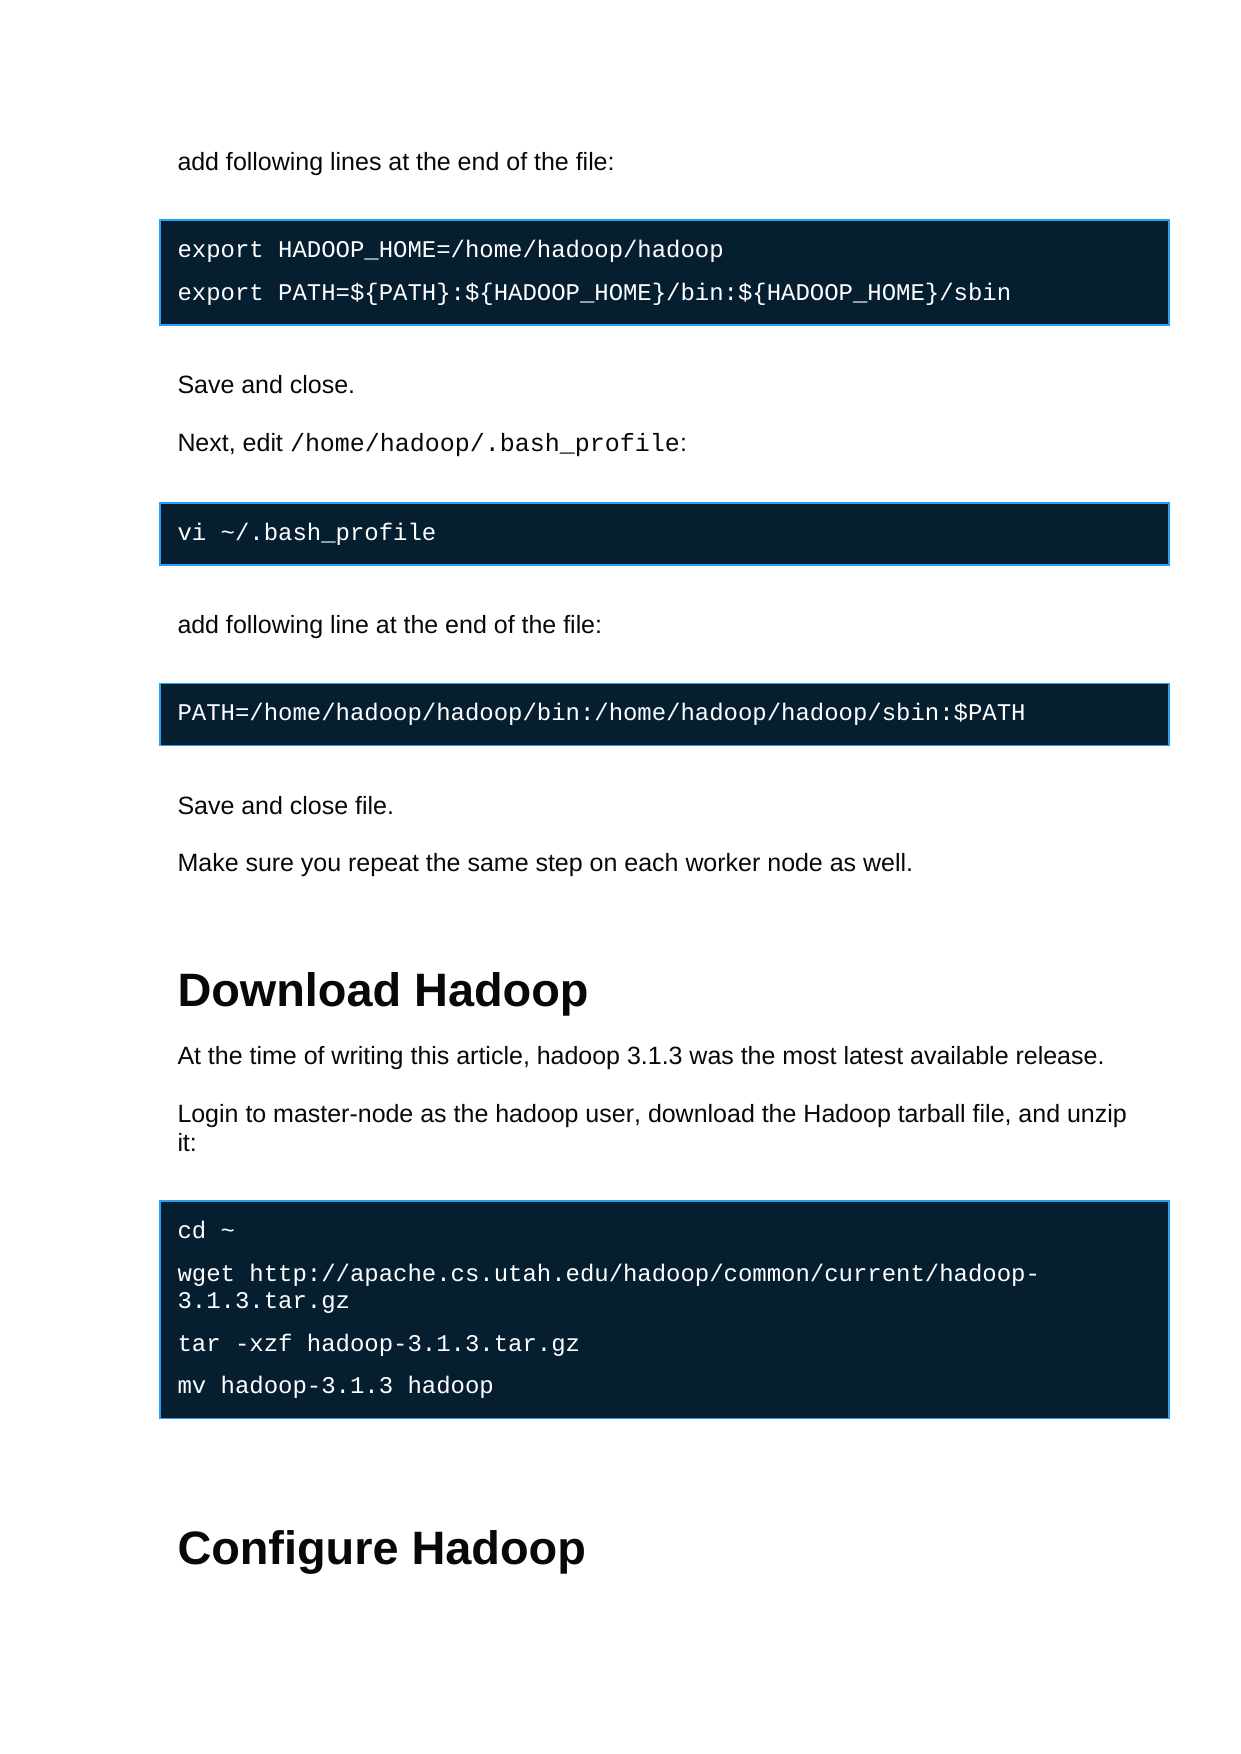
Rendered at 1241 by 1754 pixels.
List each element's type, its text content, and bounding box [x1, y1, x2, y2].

text At the time of writing this article, hadoop 3.1.3 was the most latest available release. Login to master-node as the hadoop user, download the Hadoop tarball file, and unzip it: [177, 1041, 1152, 1184]
text wget http://apache.cs.utah.edu/hadoop/common/current/hadoop-3.1.3.tar.gz [161, 1243, 1168, 1313]
text PATH=/home/hadoop/hadoop/bin:/home/hadoop/hadoop/sbin:$PATH [161, 684, 1168, 745]
text Download Hadoop [177, 962, 1152, 1016]
text Configure Hadoop [177, 1520, 1152, 1574]
text vi ~/.bash_profile [161, 504, 1168, 564]
text export PATH=${PATH}:${HADOOP_HOME}/bin:${HADOOP_HOME}/sbin [161, 262, 1168, 324]
text export HADOOP_HOME=/home/hadoop/hadoop [161, 221, 1168, 262]
text cd ~ [161, 1202, 1168, 1243]
text add following line at the end of the file: [177, 581, 1152, 667]
text Save and close. Next, edit /home/hadoop/.bash_profile: [177, 341, 1152, 487]
text mv hadoop-3.1.3 hadoop [161, 1356, 1168, 1418]
text Save and close file. Make sure you repeat the same step on each worker node as well. [177, 762, 1152, 962]
text tar -xzf hadoop-3.1.3.tar.gz [161, 1313, 1168, 1356]
text add following lines at the end of the file: [177, 118, 1152, 204]
